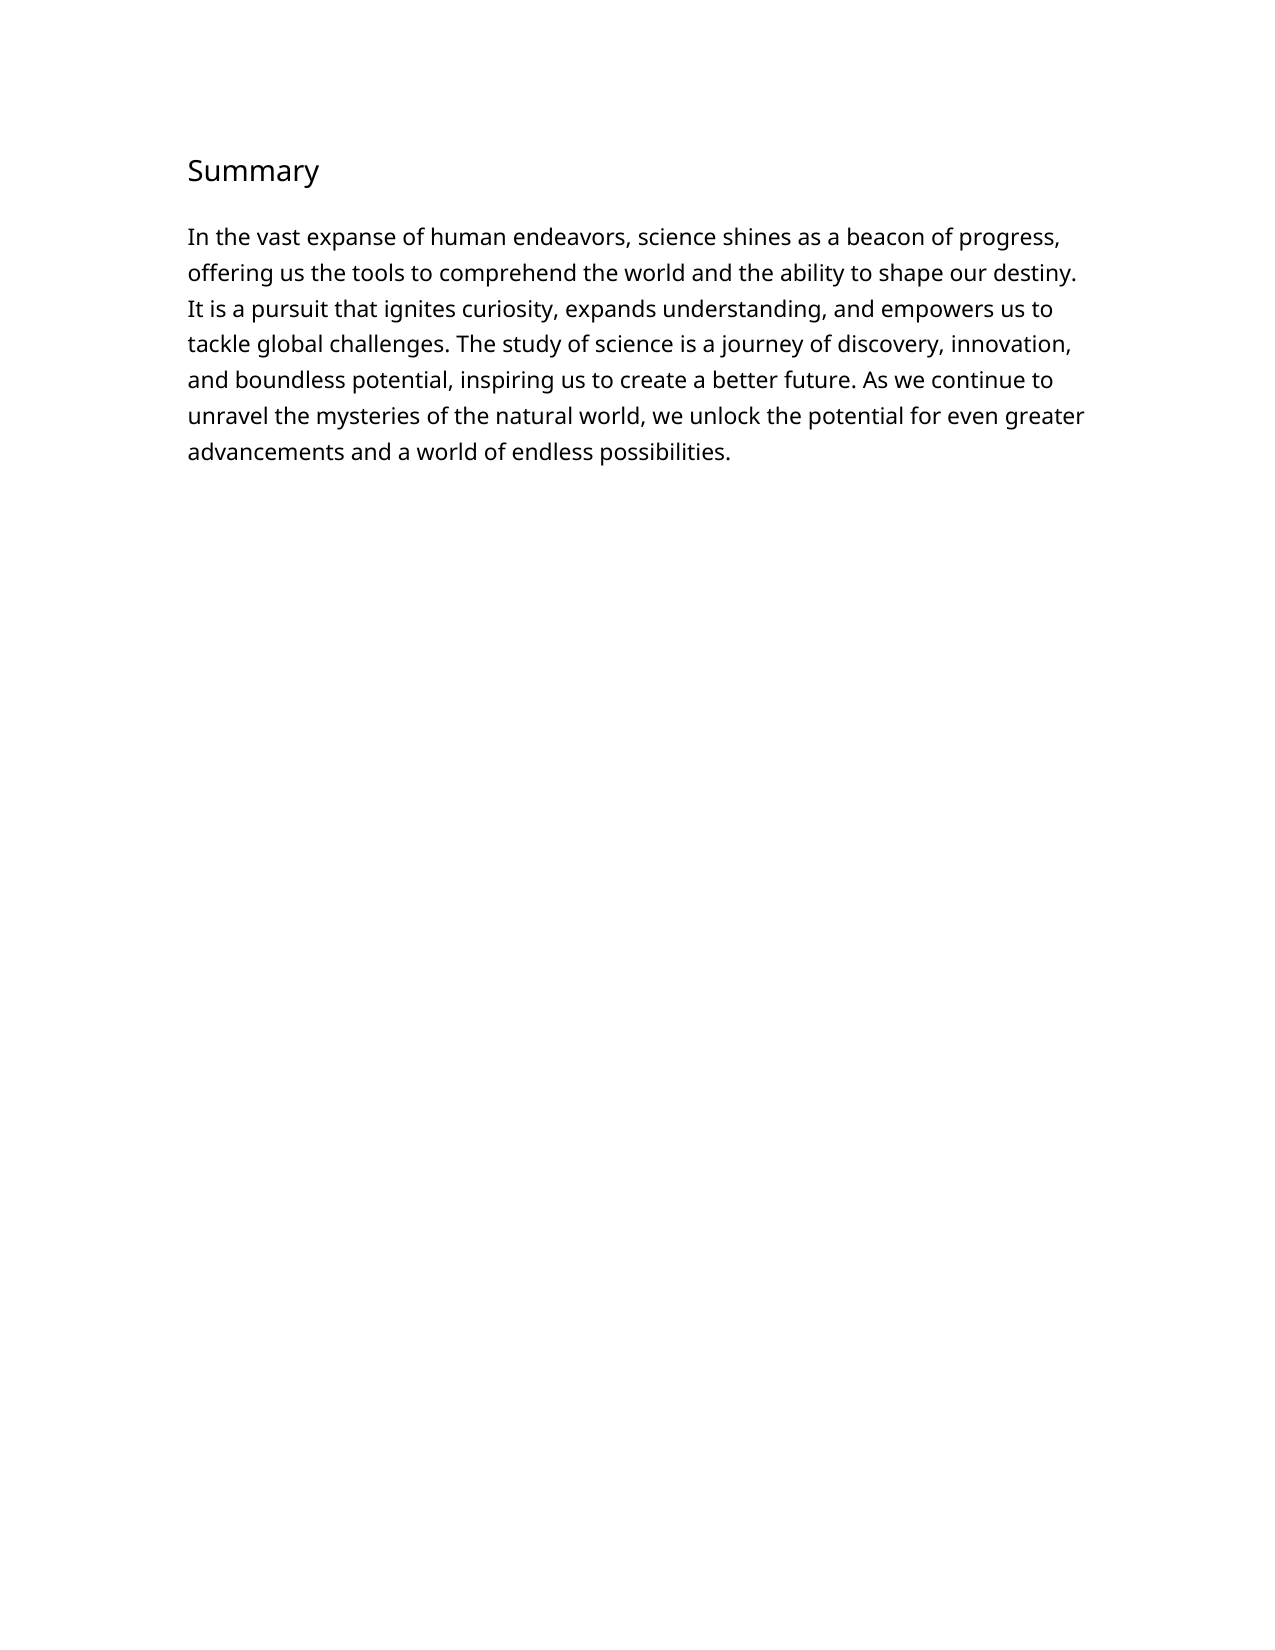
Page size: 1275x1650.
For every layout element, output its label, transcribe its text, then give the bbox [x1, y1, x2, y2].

text In the vast expanse of human endeavors, science shines as a beacon of progress, offering us the tools to comprehend the world and the ability to shape our destiny. It is a pursuit that ignites curiosity, expands understanding, and empowers us to tackle global challenges. The study of science is a journey of discovery, innovation, and boundless potential, inspiring us to create a better future. As we continue to unravel the mysteries of the natural world, we unlock the potential for even greater advancements and a world of endless possibilities. [187, 221, 1087, 467]
text Summary [187, 150, 1087, 190]
